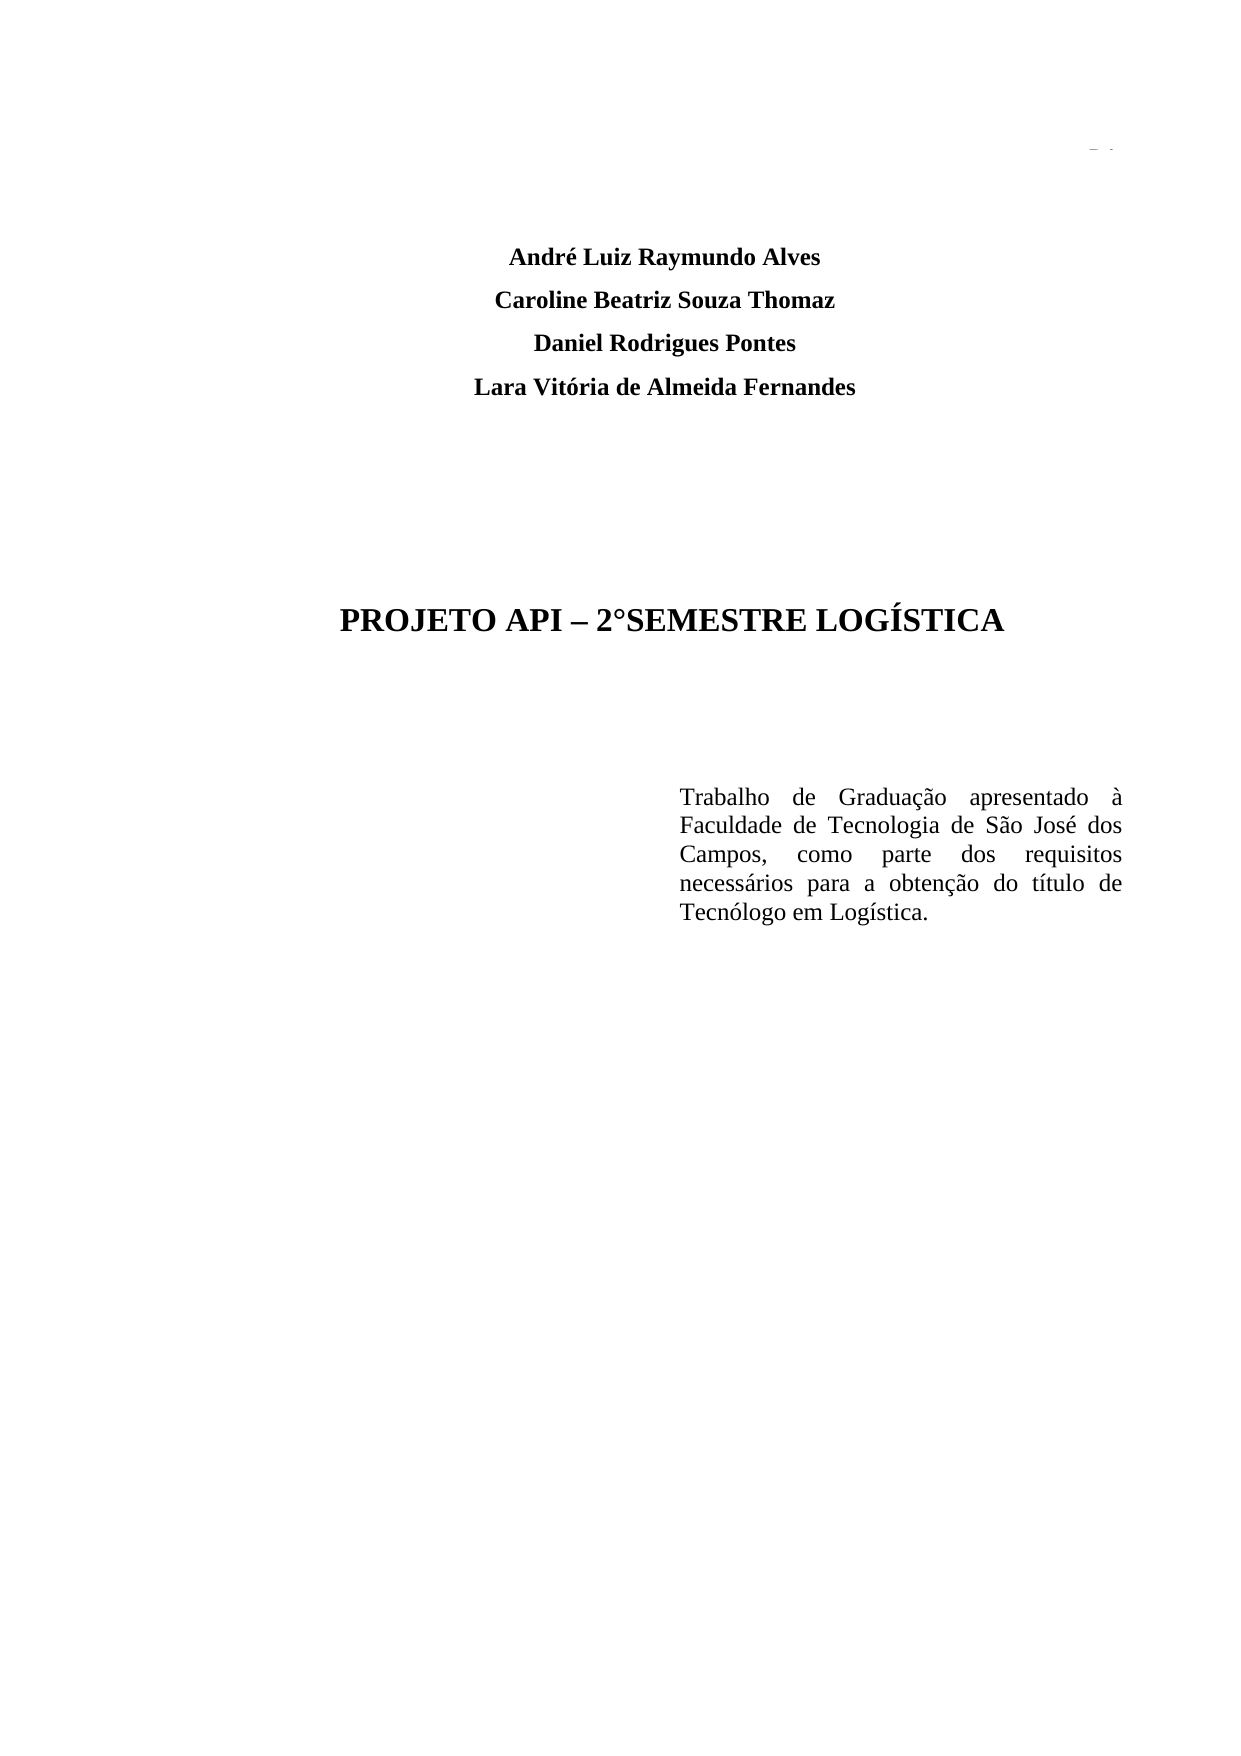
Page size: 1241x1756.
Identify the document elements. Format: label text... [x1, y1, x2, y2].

text Trabalho de Graduação apresentado à Faculdade de Tecnologia de São José dos Campos, como parte dos requisitos necessários para a obtenção do título de Tecnólogo em Logística. [679, 782, 1123, 926]
subtitle PROJETO API – 2°SEMESTRE LOGÍSTICA [163, 600, 1166, 638]
text André Luiz Raymundo Alves Caroline Beatriz Souza Thomaz Daniel Rodrigues Pontes [494, 242, 835, 357]
text Lara Vitória de Almeida Fernandes [444, 372, 886, 400]
